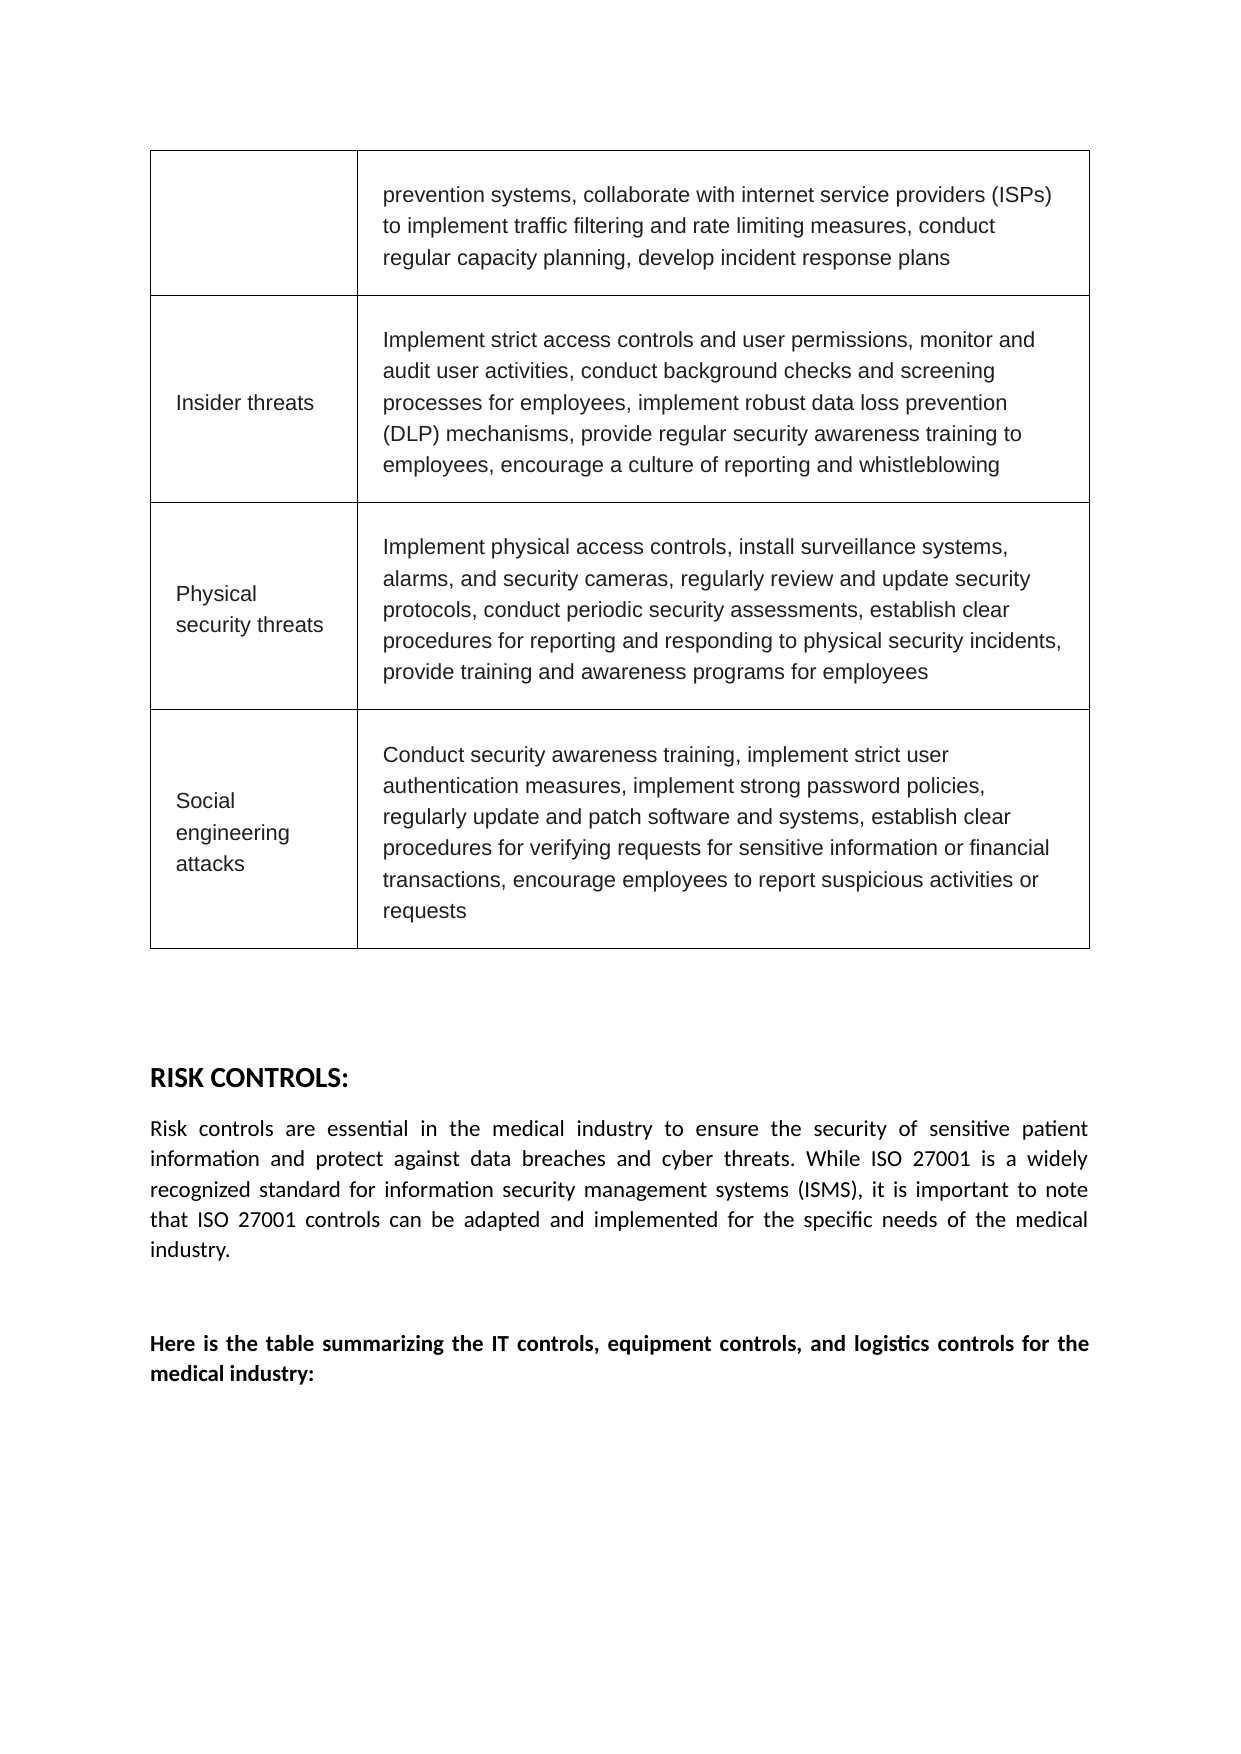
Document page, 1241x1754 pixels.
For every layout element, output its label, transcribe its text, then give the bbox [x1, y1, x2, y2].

table_cell Conduct security awareness training, implement strict user authentication measures, implement strong password policies, regularly update and patch software and systems, establish clear procedures for verifying requests for sensitive information or financial transactions, encourage employees to report suspicious activities or requests [358, 710, 1089, 948]
text RISK CONTROLS: [150, 1059, 1090, 1095]
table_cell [151, 151, 357, 295]
table_cell Insider threats [151, 296, 357, 502]
table_cell Implement physical access controls, install surveillance systems, alarms, and security cameras, regularly review and update security protocols, conduct periodic security assessments, establish clear procedures for reporting and responding to physical security incidents, provide training and awareness programs for employees [358, 503, 1089, 709]
text Here is the table summarizing the IT controls, equipment controls, and logistics controls for the medical industry: [150, 1329, 1090, 1387]
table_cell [358, 151, 1089, 295]
table_cell Physical security threats [151, 503, 357, 709]
text Risk controls are essential in the medical industry to ensure the security of sensitive patient information and protect against data breaches and cyber threats. While ISO 27001 is a widely recognized standard for information security management systems (ISMS), it is important to note that ISO 27001 controls can be adapted and implemented for the specific needs of the medical industry. [150, 1114, 1090, 1263]
table_cell Implement strict access controls and user permissions, monitor and audit user activities, conduct background checks and screening processes for employees, implement robust data loss prevention (DLP) mechanisms, provide regular security awareness training to employees, encourage a culture of reporting and whistleblowing [358, 296, 1089, 502]
table_cell Social engineering attacks [151, 710, 357, 948]
